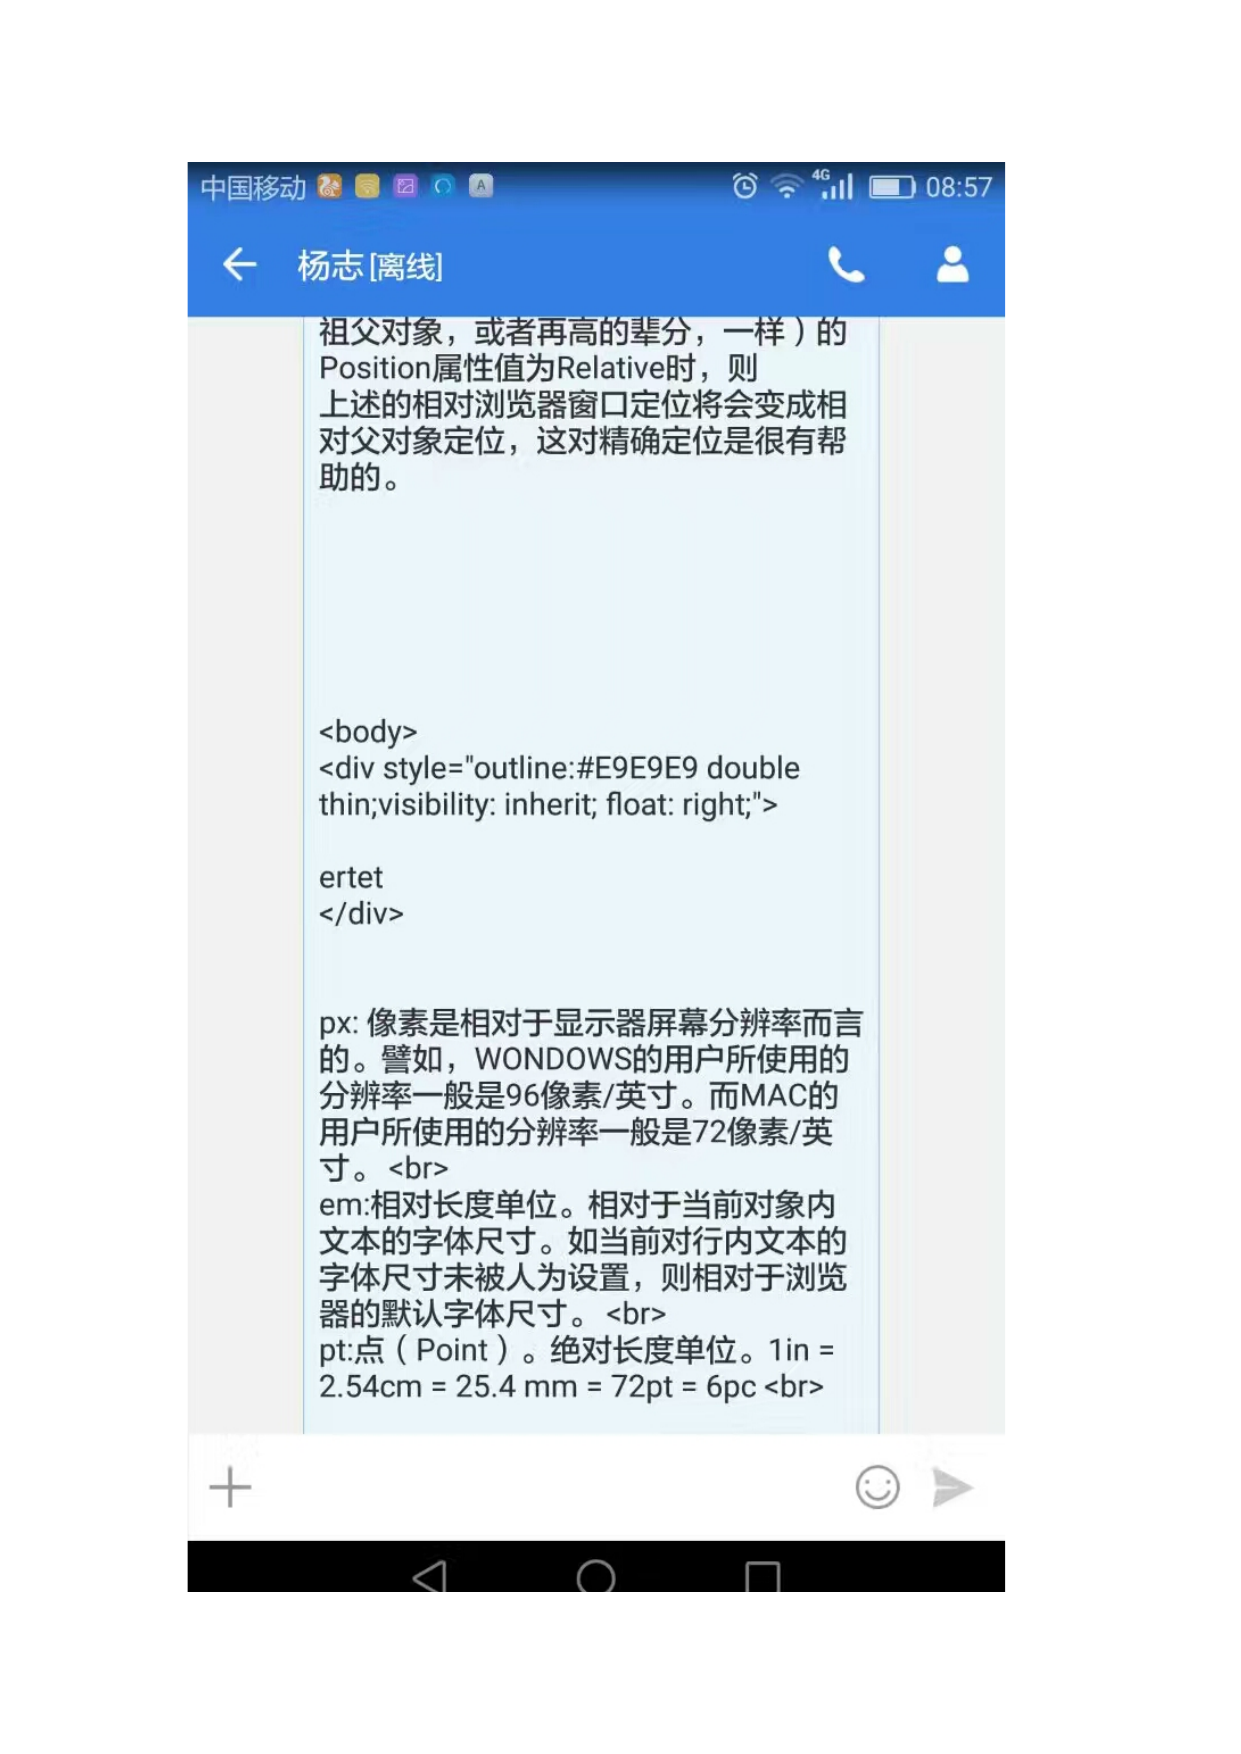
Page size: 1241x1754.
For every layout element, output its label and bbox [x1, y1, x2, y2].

picture [187, 162, 1006, 1592]
